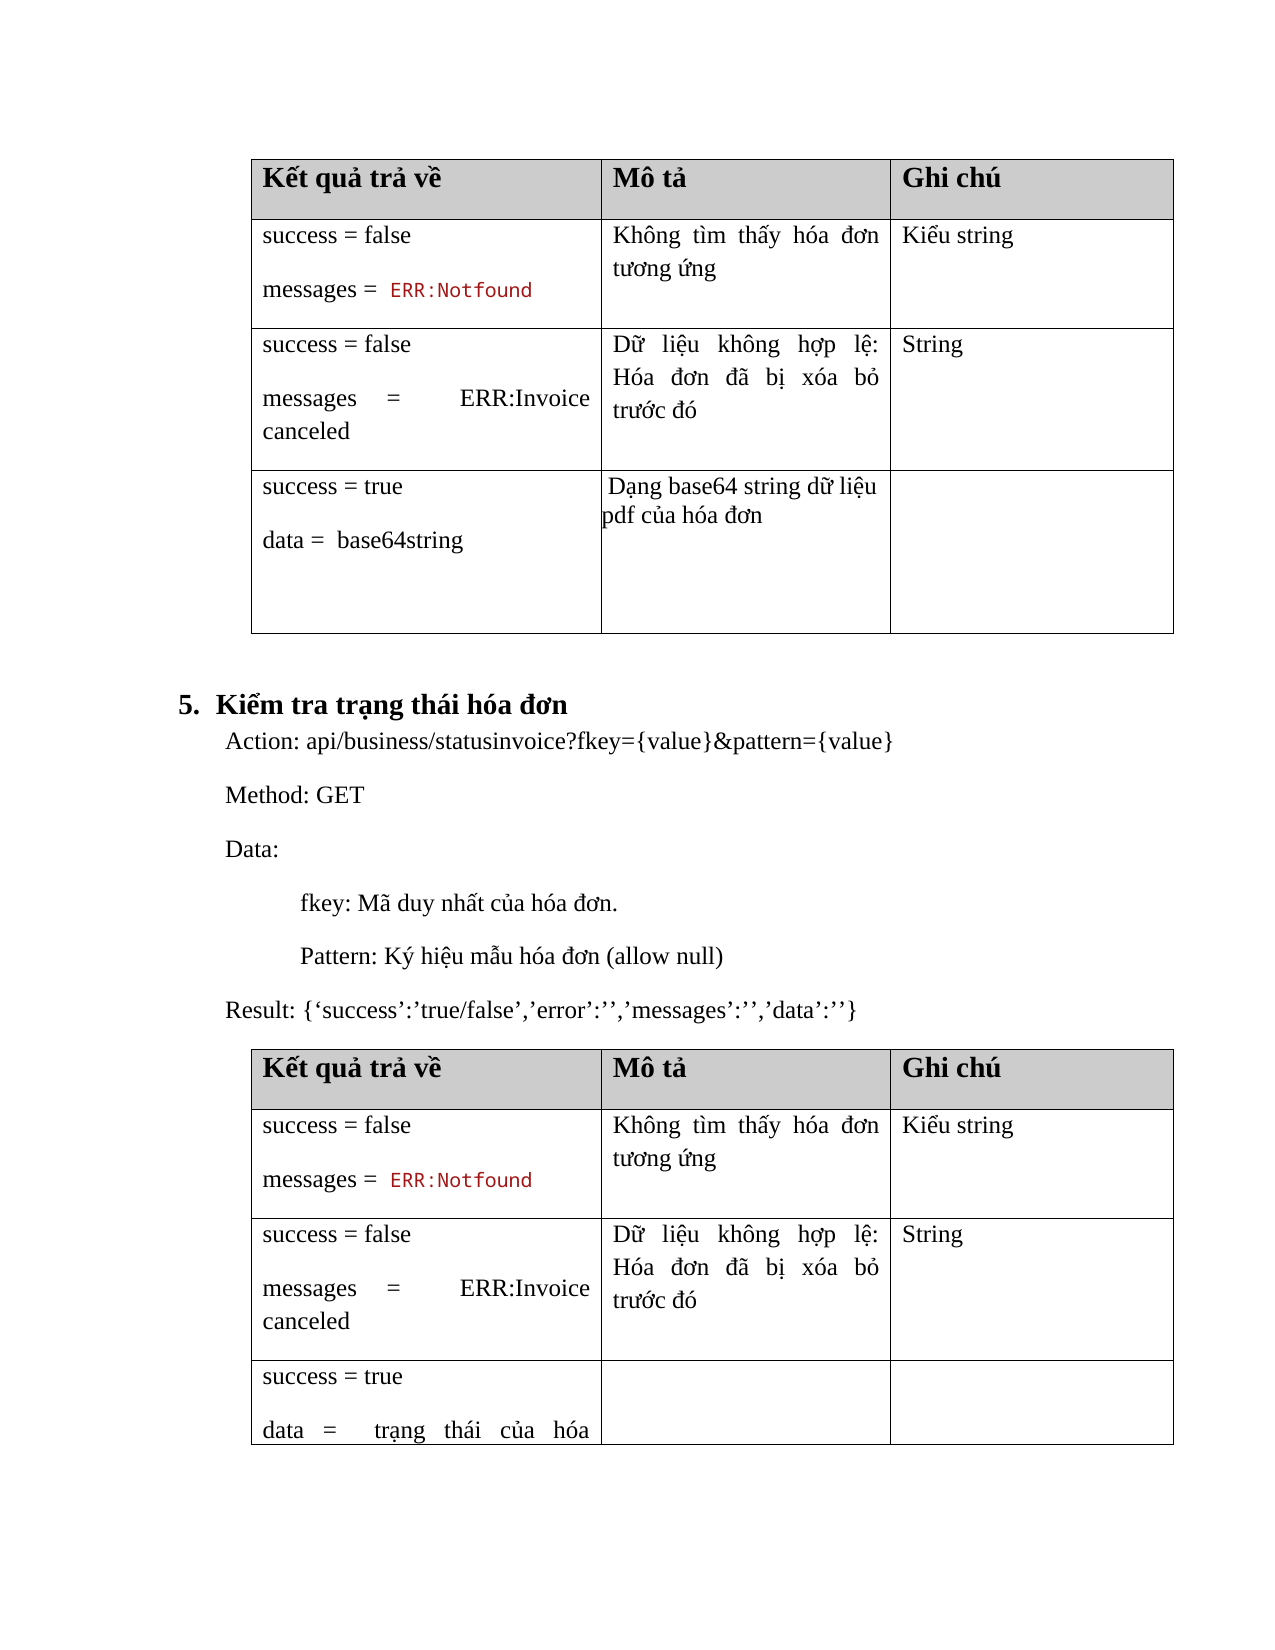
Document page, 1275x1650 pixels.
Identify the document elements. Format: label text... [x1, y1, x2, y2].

table_cell Dạng base64 string dữ liệu pdf của hóa đơn [602, 471, 890, 633]
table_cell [252, 1361, 601, 1443]
table_cell String [891, 329, 1173, 470]
table_header Mô tả [602, 1050, 890, 1109]
table_cell Kiểu string [891, 220, 1173, 328]
table_header Kết quả trả về [252, 1050, 601, 1109]
table_cell success = false messages = ERR:Invoice canceled [252, 329, 601, 470]
table_header Ghi chú [891, 1050, 1173, 1109]
text Method: GET [225, 780, 1125, 809]
table_cell Dữ liệu không hợp lệ: Hóa đơn đã bị xóa bỏ trước đó [602, 329, 890, 470]
table_cell success = false messages = ERR:Invoice canceled [252, 1219, 601, 1360]
table_cell Không tìm thấy hóa đơn tương ứng [602, 220, 890, 328]
table_header Kết quả trả về [252, 160, 601, 219]
table_cell Dữ liệu không hợp lệ: Hóa đơn đã bị xóa bỏ trước đó [602, 1219, 890, 1360]
subtitle Kiểm tra trạng thái hóa đơn [178, 687, 1125, 721]
table_cell [891, 471, 1173, 633]
text Action: api/business/statusinvoice?fkey={value}&pattern={value} [225, 726, 1125, 755]
text Pattern: Ký hiệu mẫu hóa đơn (allow null) [225, 941, 1125, 970]
table_cell [891, 1361, 1173, 1443]
table_cell success = true data = base64string [252, 471, 601, 633]
text Data: [225, 834, 1125, 862]
table_header Ghi chú [891, 160, 1173, 219]
text Result: {‘success’:’true/false’,’error’:’’,’messages’:’’,’data’:’’} [225, 995, 1125, 1024]
table_cell String [891, 1219, 1173, 1360]
table_header Mô tả [602, 160, 890, 219]
table_cell Không tìm thấy hóa đơn tương ứng [602, 1110, 890, 1218]
table_cell Kiểu string [891, 1110, 1173, 1218]
table_cell success = false messages = ERR:Notfound [252, 220, 601, 328]
table_cell success = false messages = ERR:Notfound [252, 1110, 601, 1218]
table_cell [602, 1361, 890, 1443]
text fkey: Mã duy nhất của hóa đơn. [225, 888, 1125, 916]
